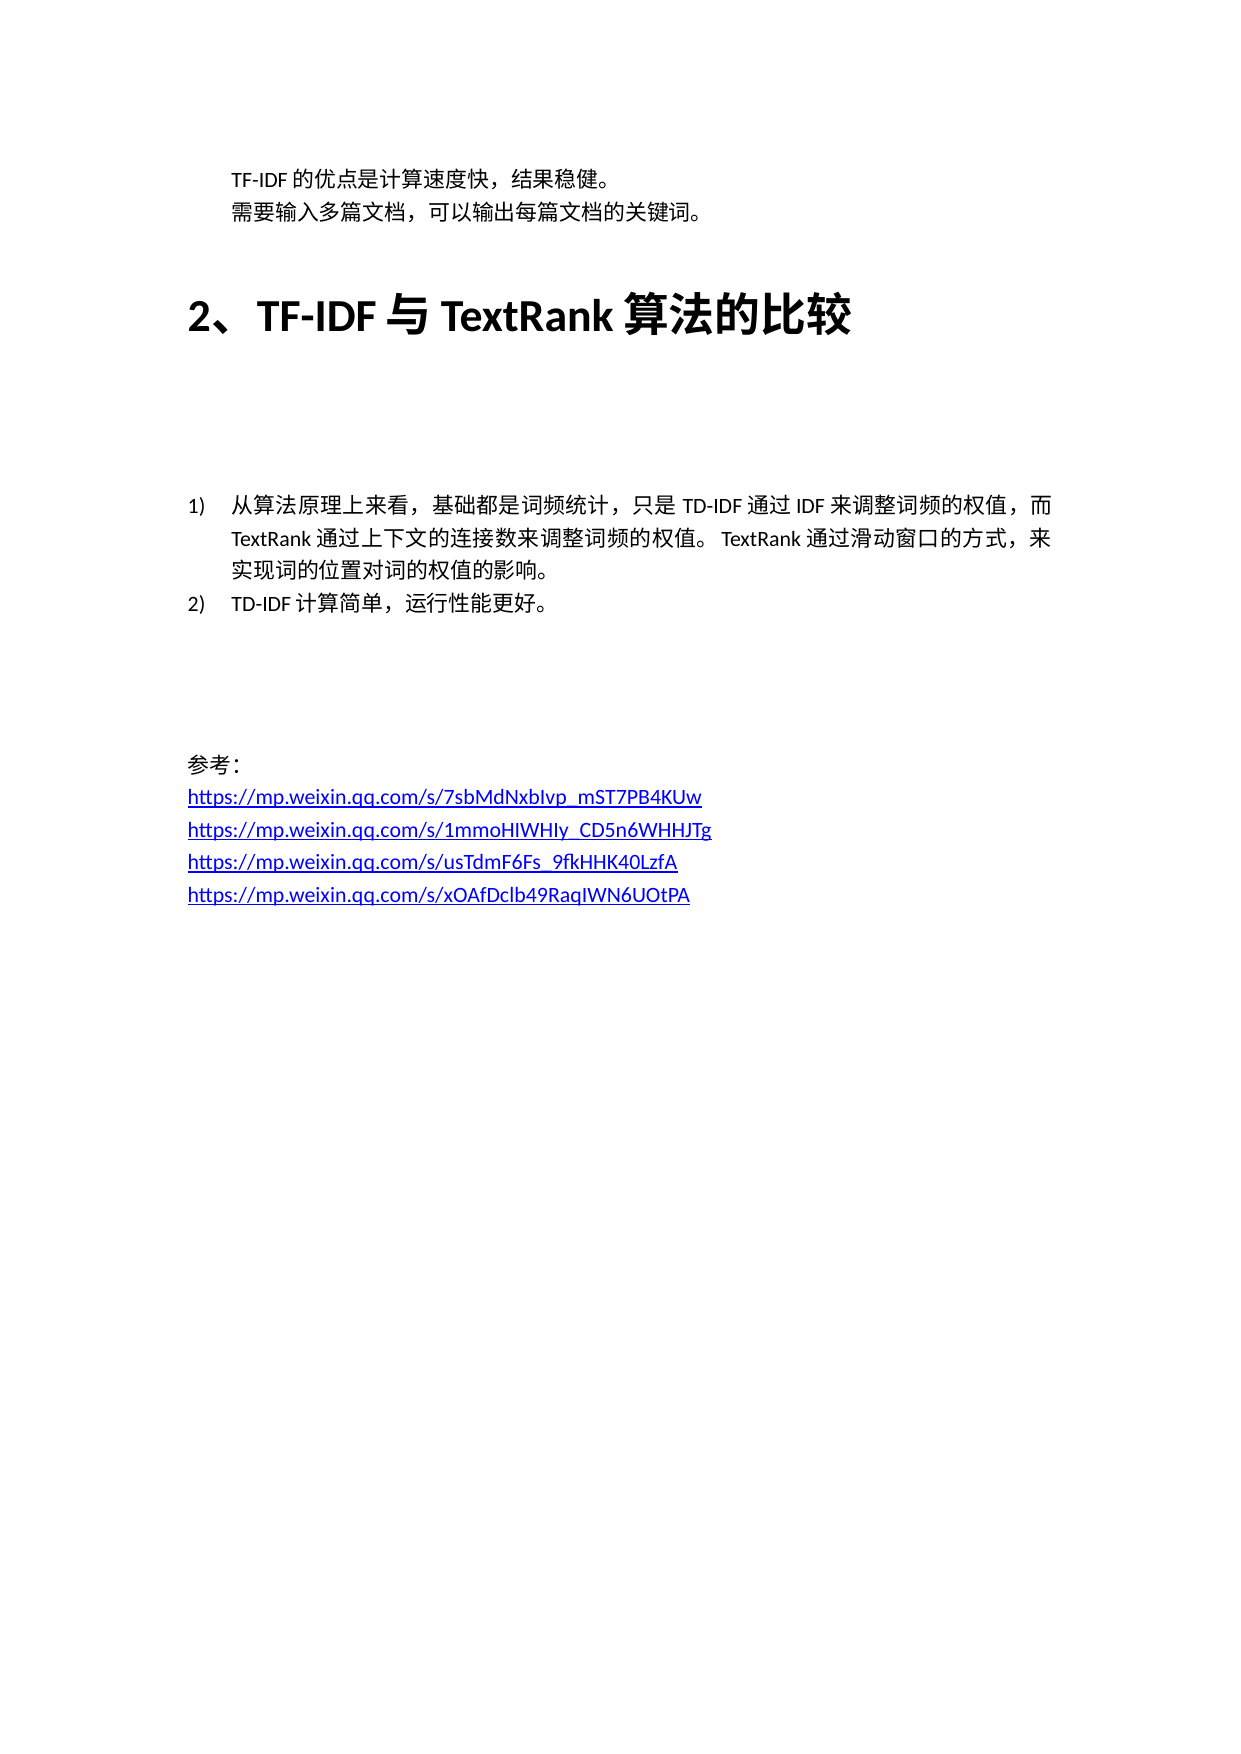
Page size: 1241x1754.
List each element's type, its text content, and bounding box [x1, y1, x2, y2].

text https://mp.weixin.qq.com/s/usTdmF6Fs_9fkHHK40LzfA [187, 845, 1053, 878]
text https://mp.weixin.qq.com/s/1mmoHIWHIy_CD5n6WHHJTg [187, 813, 1053, 845]
list TD-IDF计算简单，运行性能更好。 [187, 585, 1053, 618]
list 从算法原理上来看，基础都是词频统计，只是TD-IDF通过IDF来调整词频的权值，而TextRank通过上下文的连接数来调整词频的权值。TextRank通过滑动窗口的方式，来实现词的位置对词的权值的影响。 [187, 488, 1053, 585]
subtitle 2、TF-IDF与TextRank算法的比较 [187, 262, 1053, 360]
text 参考： [187, 748, 1053, 780]
text https://mp.weixin.qq.com/s/xOAfDclb49RaqIWN6UOtPA [187, 878, 1053, 910]
text TF-IDF的优点是计算速度快，结果稳健。 [187, 162, 1053, 194]
text 需要输入多篇文档，可以输出每篇文档的关键词。 [187, 194, 1053, 227]
text https://mp.weixin.qq.com/s/7sbMdNxbIvp_mST7PB4KUw [187, 780, 1053, 813]
